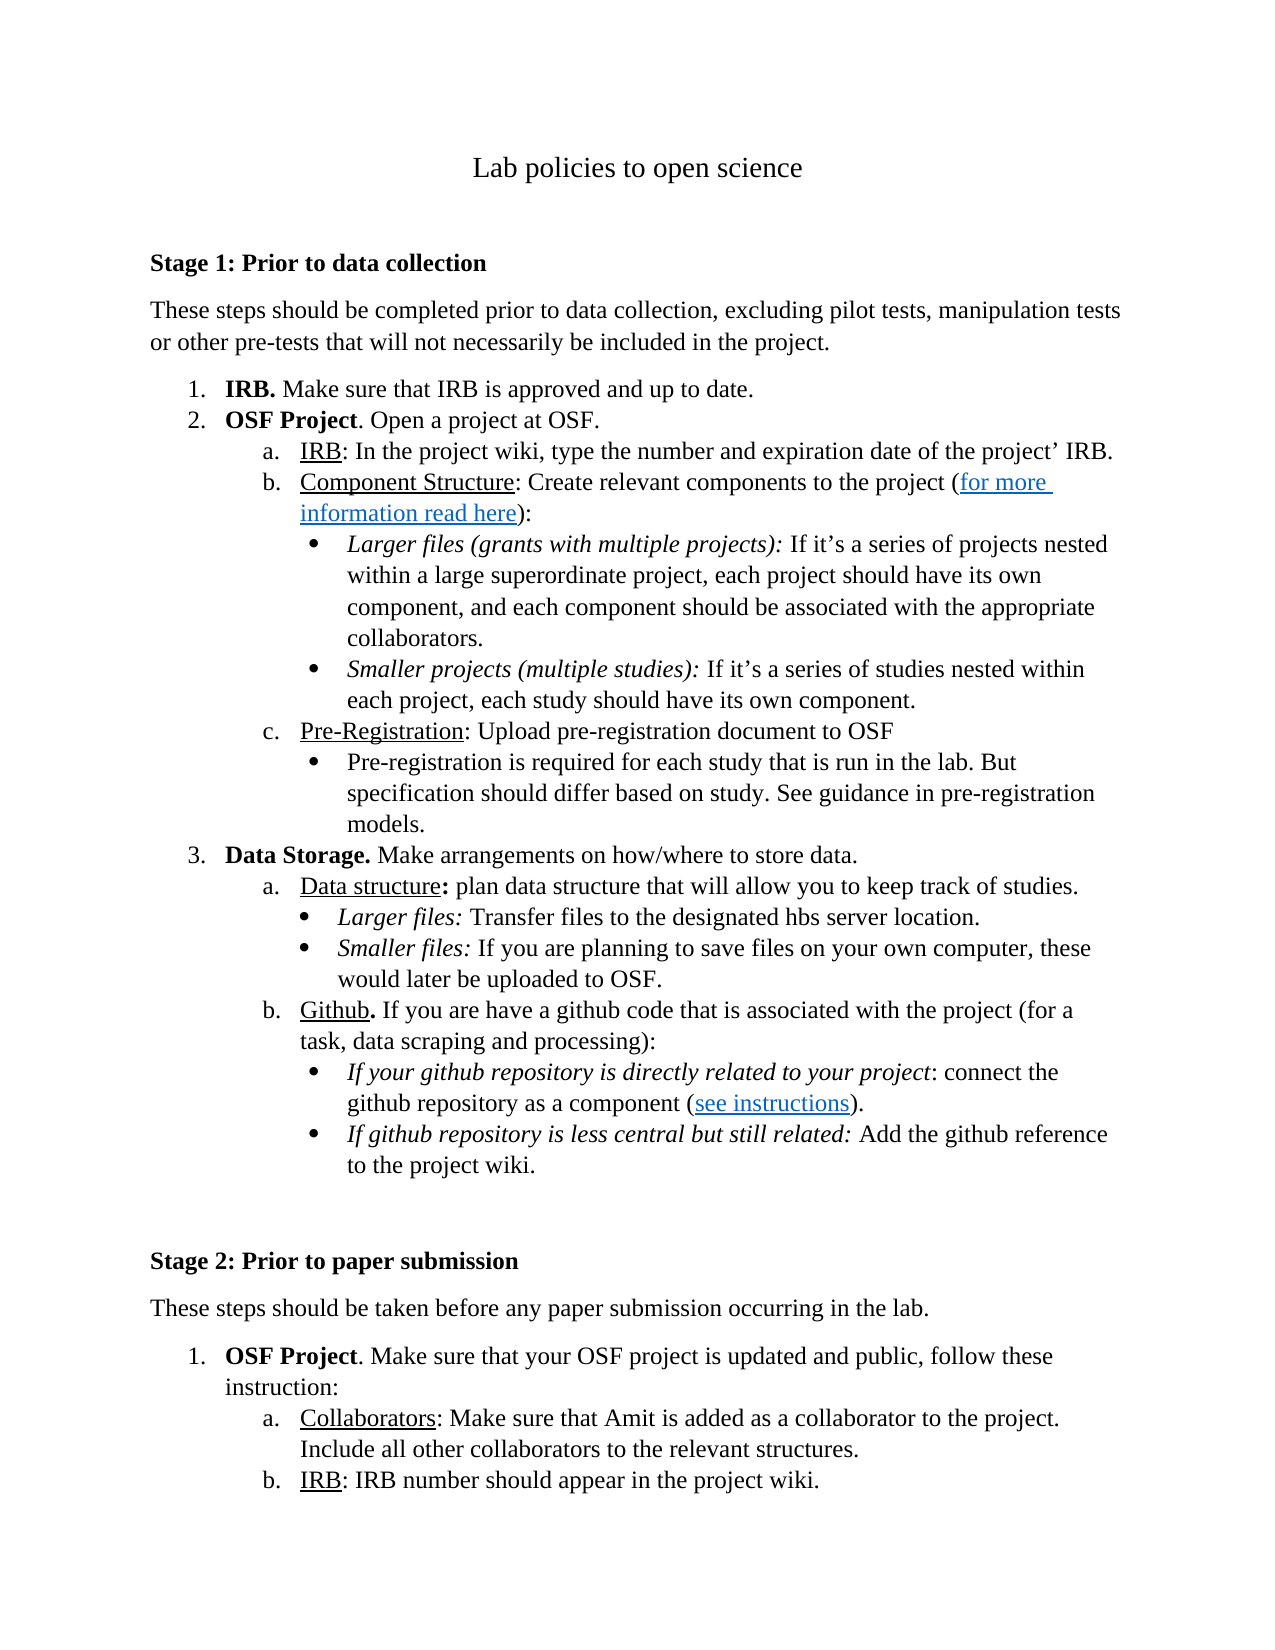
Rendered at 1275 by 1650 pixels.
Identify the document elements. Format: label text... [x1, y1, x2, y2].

text Lab policies to open science [150, 150, 1125, 183]
list Smaller files: If you are planning to save files on your own computer, these would later be uploaded to OSF. [300, 933, 1125, 993]
list If github repository is less central but still related: Add the github reference to the project wiki. [309, 1119, 1125, 1179]
list Larger files (grants with multiple projects): If it’s a series of projects nested within a large superordinate project, each project should have its own component, and each component should be associated with the appropriate collaborators. [309, 529, 1125, 651]
text Stage 2: Prior to paper submission [150, 1246, 1125, 1274]
text These steps should be completed prior to data collection, excluding pilot tests, manipulation tests or other pre-tests that will not necessarily be included in the project. [150, 296, 1125, 355]
list Data Storage. Make arrangements on how/where to store data. [187, 840, 1125, 869]
text Stage 1: Prior to data collection [150, 248, 1125, 277]
list IRB: IRB number should appear in the project wiki. [262, 1465, 1125, 1494]
list If your github repository is directly related to your project: connect the github repository as a component (see instructions). [309, 1057, 1125, 1117]
list Pre-registration is required for each study that is run in the lab. But specification should differ based on study. See guidance in pre-registration models. [309, 747, 1125, 838]
list IRB. Make sure that IRB is approved and up to date. [187, 374, 1125, 403]
list Larger files: Transfer files to the designated hbs server location. [300, 902, 1125, 931]
list OSF Project. Open a project at OSF. [187, 405, 1125, 434]
list Component Structure: Create relevant components to the project (for more information read here): [262, 467, 1125, 527]
list OSF Project. Make sure that your OSF project is updated and public, follow these instruction: [187, 1341, 1125, 1401]
list IRB: In the project wiki, type the number and expiration date of the project’ IRB. [262, 436, 1125, 465]
list Data structure: plan data structure that will allow you to keep track of studies. [262, 871, 1125, 900]
list Smaller projects (multiple studies): If it’s a series of studies nested within each project, each study should have its own component. [309, 654, 1125, 713]
list Collaborators: Make sure that Amit is added as a collaborator to the project. Include all other collaborators to the relevant structures. [262, 1403, 1125, 1463]
list Github. If you are have a github code that is associated with the project (for a task, data scraping and processing): [262, 995, 1125, 1055]
list Pre-Registration: Upload pre-registration document to OSF [262, 716, 1125, 744]
text These steps should be taken before any paper submission occurring in the lab. [150, 1293, 1125, 1322]
